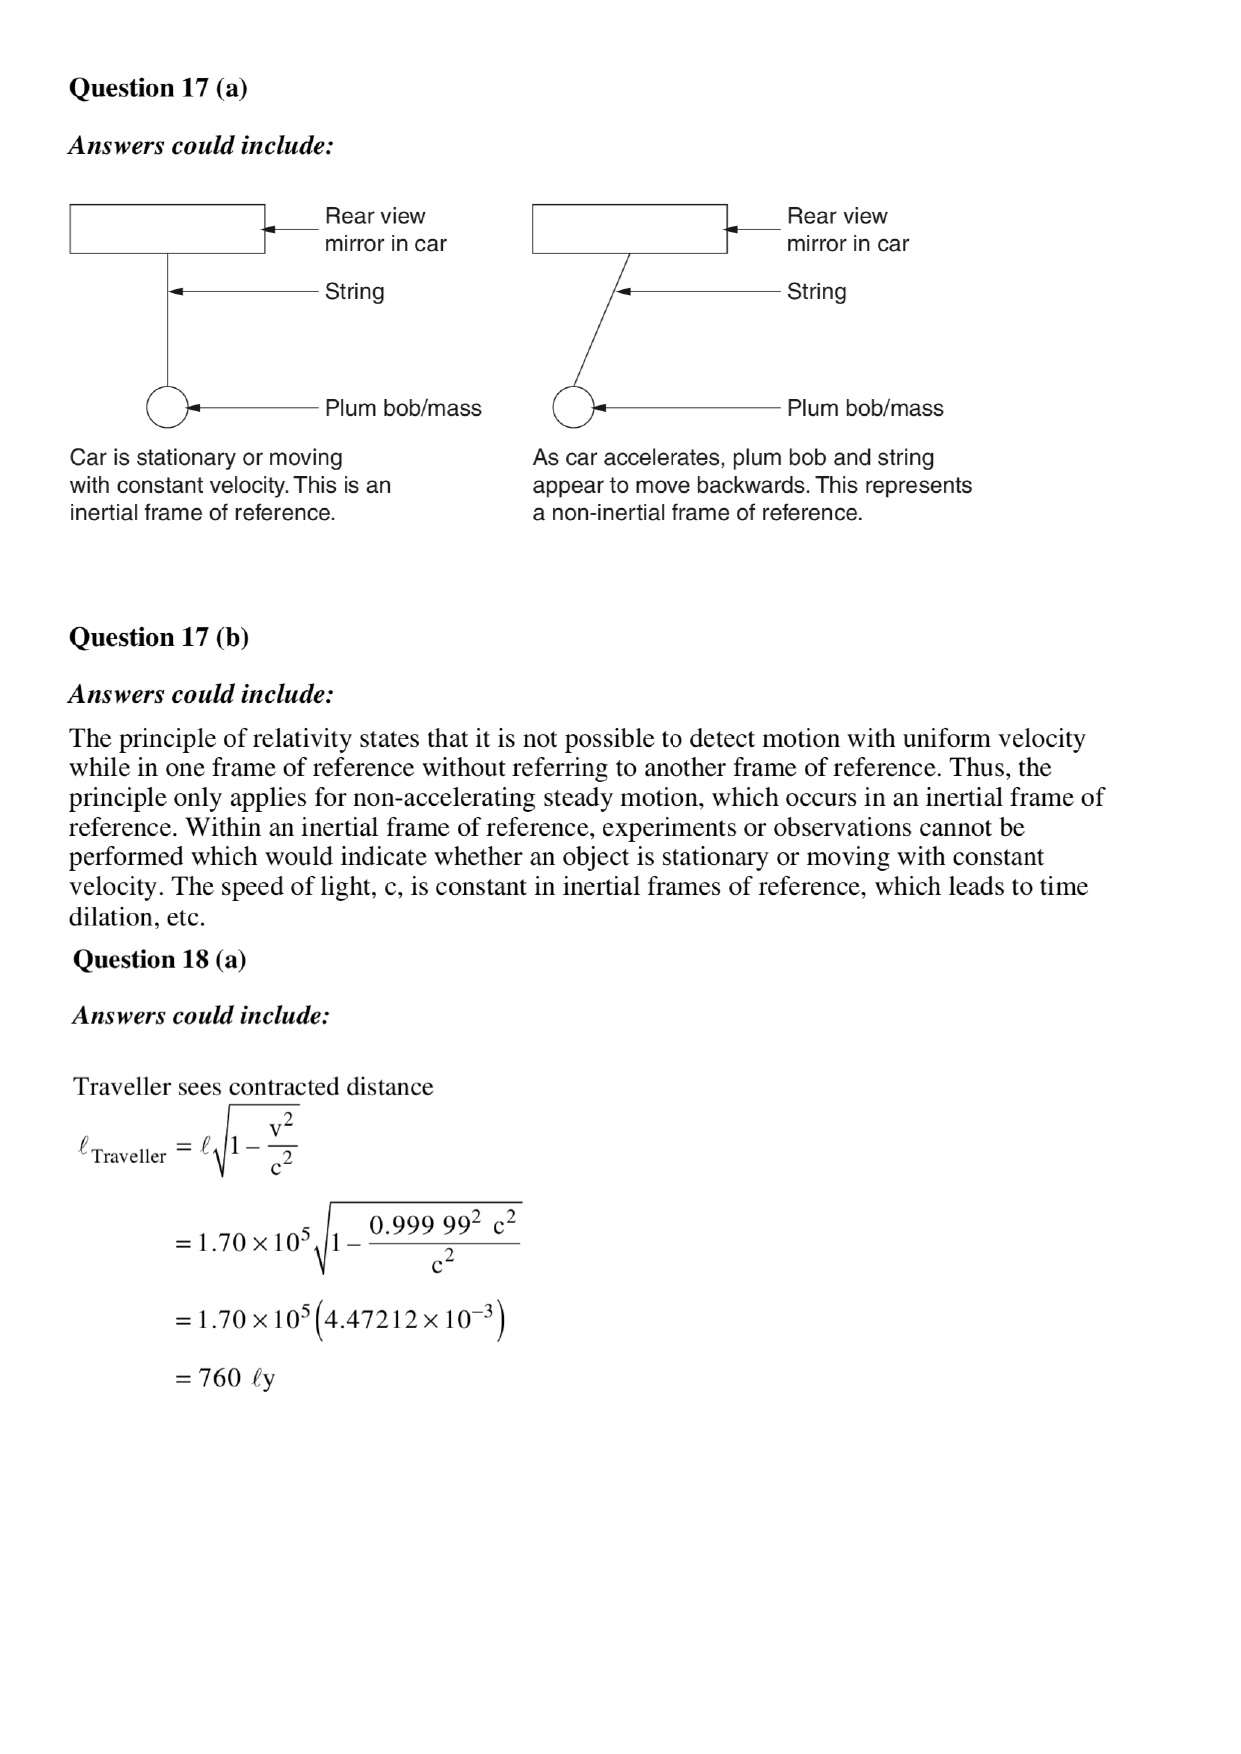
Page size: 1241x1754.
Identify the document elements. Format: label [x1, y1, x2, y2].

picture [58, 943, 576, 1408]
picture [58, 70, 1114, 940]
